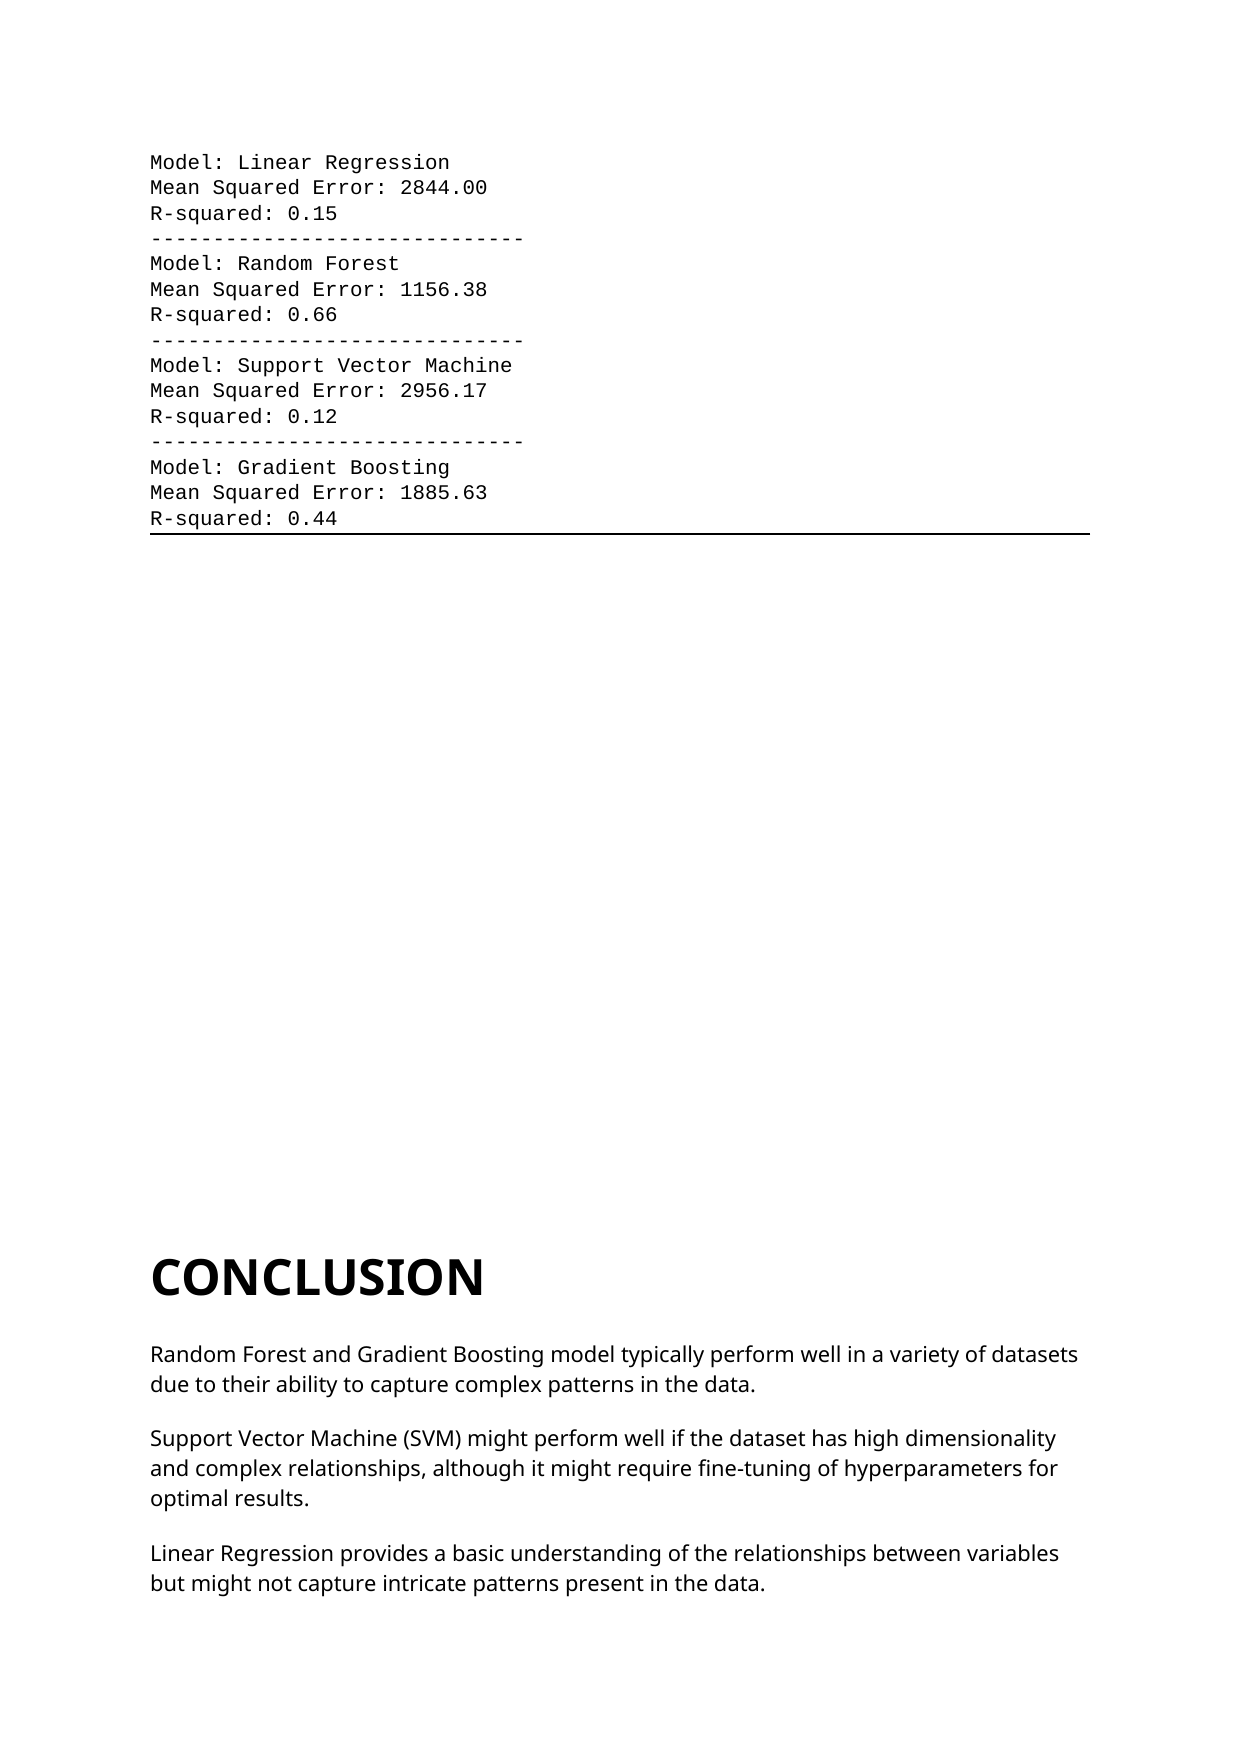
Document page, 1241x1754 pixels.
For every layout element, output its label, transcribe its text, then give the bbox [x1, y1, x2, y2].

text Mean Squared Error: 2844.00 [150, 175, 1090, 201]
text ------------------------------ [150, 429, 1090, 455]
text Random Forest and Gradient Boosting model typically perform well in a variety of datasets due to their ability to capture complex patterns in the data. [150, 1339, 1090, 1398]
text ------------------------------ [150, 226, 1090, 252]
text Support Vector Machine (SVM) might perform well if the dataset has high dimensionality and complex relationships, although it might require fine-tuning of hyperparameters for optimal results. [150, 1423, 1090, 1513]
text Model: Support Vector Machine [150, 353, 1090, 379]
text Model: Gradient Boosting [150, 455, 1090, 480]
text Model: Linear Regression [150, 150, 1090, 175]
text R-squared: 0.44 [150, 506, 1090, 533]
text CONCLUSION [150, 1242, 1090, 1310]
text R-squared: 0.15 [150, 201, 1090, 226]
text Mean Squared Error: 2956.17 [150, 379, 1090, 404]
text Mean Squared Error: 1885.63 [150, 480, 1090, 506]
text Linear Regression provides a basic understanding of the relationships between variables but might not capture intricate patterns present in the data. [150, 1538, 1090, 1597]
text R-squared: 0.66 [150, 302, 1090, 328]
text Mean Squared Error: 1156.38 [150, 277, 1090, 302]
text R-squared: 0.12 [150, 404, 1090, 429]
text ------------------------------ [150, 328, 1090, 353]
text Model: Random Forest [150, 252, 1090, 277]
